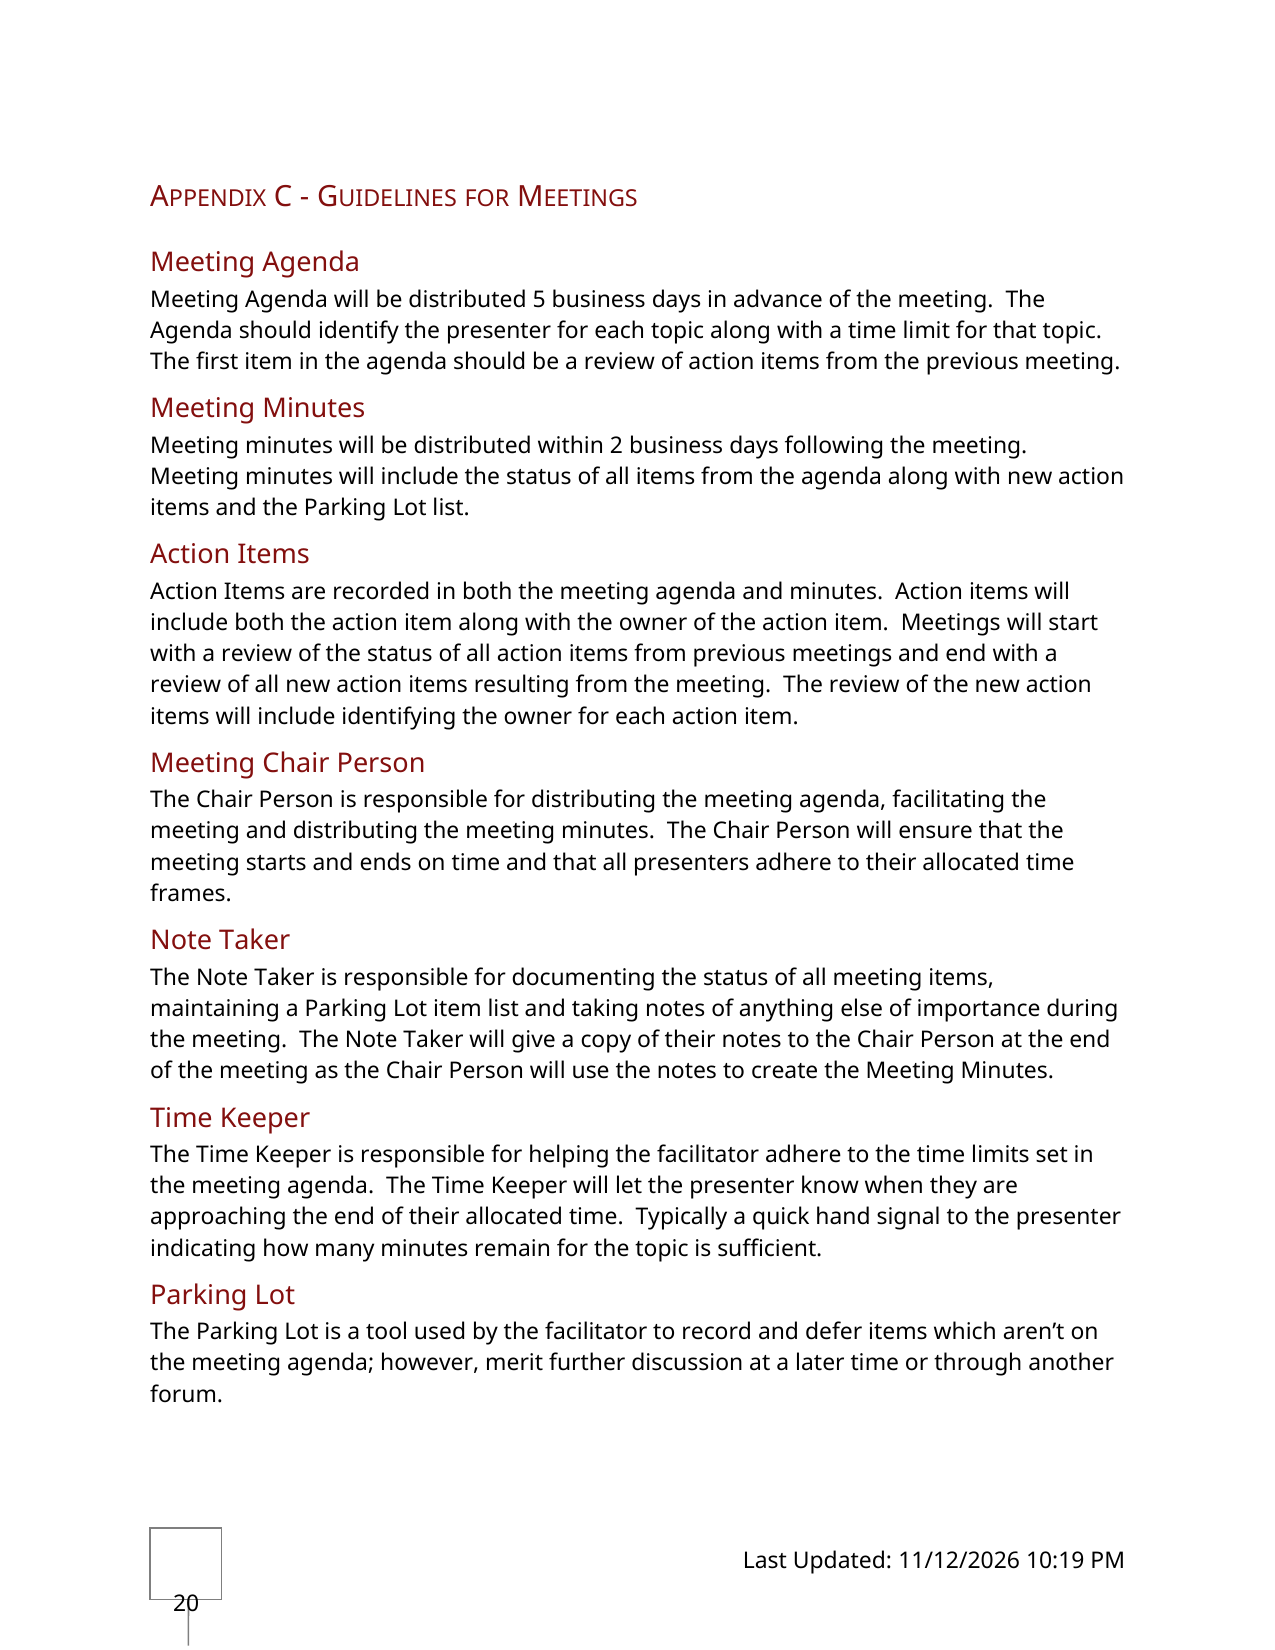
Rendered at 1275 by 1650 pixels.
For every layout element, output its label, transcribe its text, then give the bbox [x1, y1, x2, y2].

text Action Items are recorded in both the meeting agenda and minutes. Action items will include both the action item along with the owner of the action item. Meetings will start with a review of the status of all action items from previous meetings and end with a review of all new action items resulting from the meeting. The review of the new action items will include identifying the owner for each action item. [150, 575, 1125, 731]
text Meeting minutes will be distributed within 2 business days following the meeting. Meeting minutes will include the status of all items from the agenda along with new action items and the Parking Lot list. [150, 429, 1125, 522]
subtitle Meeting Minutes [150, 389, 1125, 426]
subtitle Meeting Agenda [150, 243, 1125, 280]
subtitle Note Taker [150, 921, 1125, 958]
subtitle Action Items [150, 535, 1125, 572]
subtitle Meeting Chair Person [150, 743, 1125, 780]
text The Time Keeper is responsible for helping the facilitator adhere to the time limits set in the meeting agenda. The Time Keeper will let the presenter know when they are approaching the end of their allocated time. Typically a quick hand signal to the presenter indicating how many minutes remain for the topic is sufficient. [150, 1138, 1125, 1263]
text The Parking Lot is a tool used by the facilitator to record and defer items which aren’t on the meeting agenda; however, merit further discussion at a later time or through another forum. [150, 1315, 1125, 1409]
text The Note Taker is responsible for documenting the status of all meeting items, maintaining a Parking Lot item list and taking notes of anything else of importance during the meeting. The Note Taker will give a copy of their notes to the Chair Person at the end of the meeting as the Chair Person will use the notes to create the Meeting Minutes. [150, 961, 1125, 1086]
subtitle Appendix C - Guidelines for Meetings [150, 175, 1125, 215]
subtitle Parking Lot [150, 1275, 1125, 1312]
text The Chair Person is responsible for distributing the meeting agenda, facilitating the meeting and distributing the meeting minutes. The Chair Person will ensure that the meeting starts and ends on time and that all presenters adhere to their allocated time frames. [150, 783, 1125, 908]
subtitle Time Keeper [150, 1098, 1125, 1135]
text Meeting Agenda will be distributed 5 business days in advance of the meeting. The Agenda should identify the presenter for each topic along with a time limit for that topic. The first item in the agenda should be a review of action items from the previous meeting. [150, 283, 1125, 376]
